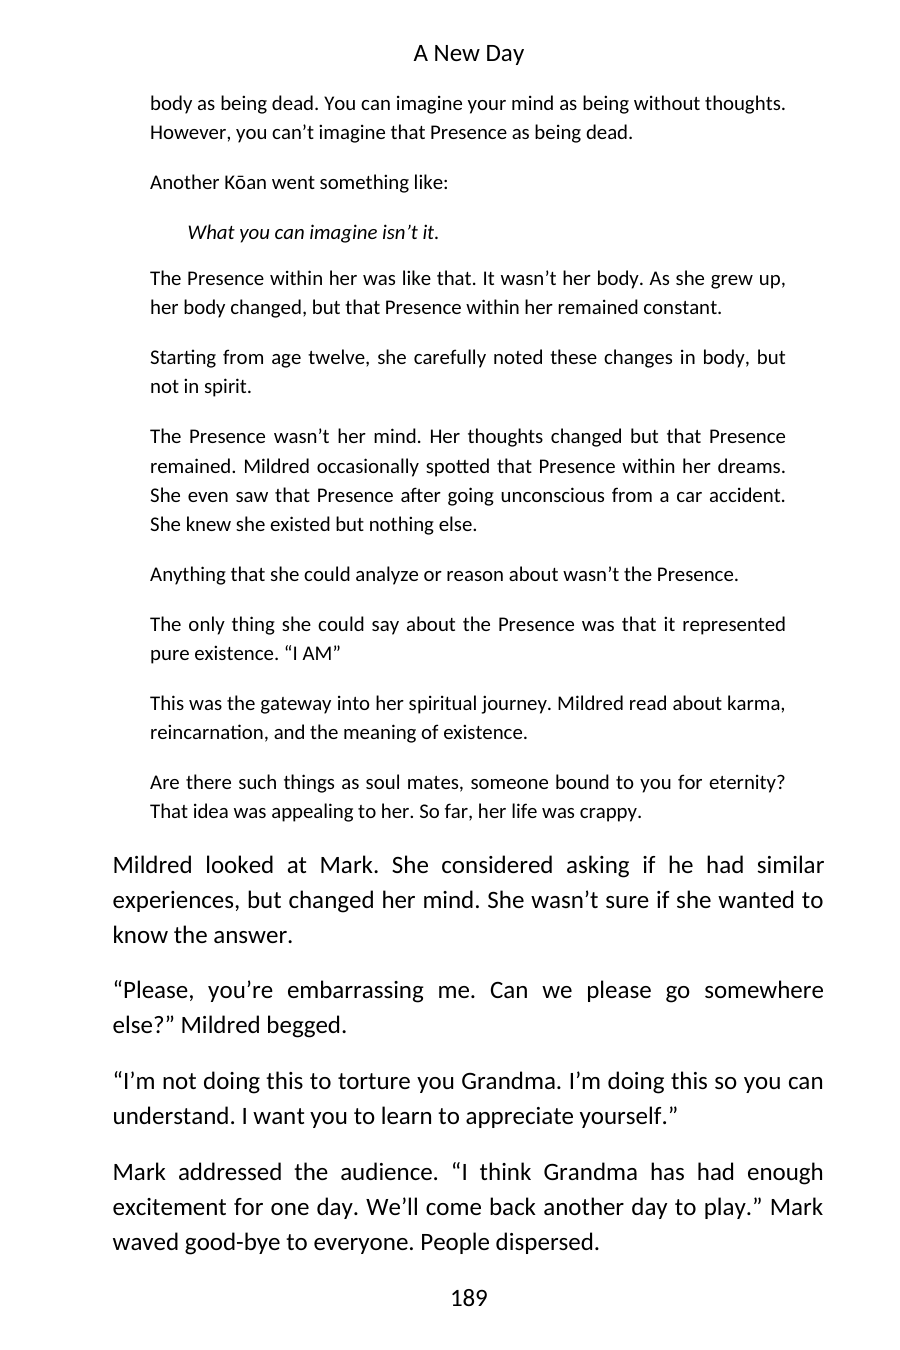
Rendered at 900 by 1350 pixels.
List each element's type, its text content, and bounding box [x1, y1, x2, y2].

text Anything that she could analyze or reason about wasn’t the Presence. [150, 561, 787, 587]
text Mildred looked at Mark. She considered asking if he had similar experiences, but changed her mind. She wasn’t sure if she wanted to know the answer. [112, 849, 825, 949]
text Are there such things as soul mates, someone bound to you for eternity? That idea was appealing to her. So far, her life was crappy. [150, 769, 787, 824]
text This was the gateway into her spiritual journey. Mildred read about karma, reincarnation, and the meaning of existence. [150, 690, 787, 745]
text Mark addressed the audience. “I think Grandma has had enough excitement for one day. We’ll come back another day to play.” Mark waved good-bye to everyone. People dispersed. [112, 1156, 825, 1257]
text The only thing she could say about the Presence was that it represented pure existence. “I AM” [150, 611, 787, 666]
text The Presence wasn’t her mind. Her thoughts changed but that Presence remained. Mildred occasionally spotted that Presence within her dreams. She even saw that Presence after going unconscious from a car accident. She knew she existed but nothing else. [150, 424, 787, 537]
text “I’m not doing this to torture you Grandma. I’m doing this so you can understand. I want you to learn to appreciate yourself.” [112, 1065, 825, 1131]
text Another Kōan went something like: [150, 169, 787, 194]
text “Please, you’re embarrassing me. Can we please go somewhere else?” Mildred begged. [112, 974, 825, 1040]
text Starting from age twelve, she carefully noted these changes in body, but not in spirit. [150, 344, 787, 399]
text The Presence within her was like that. It wasn’t her body. As she grew up, her body changed, but that Presence within her remained constant. [150, 265, 787, 320]
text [150, 90, 787, 144]
text What you can imagine isn’t it. [187, 219, 787, 244]
